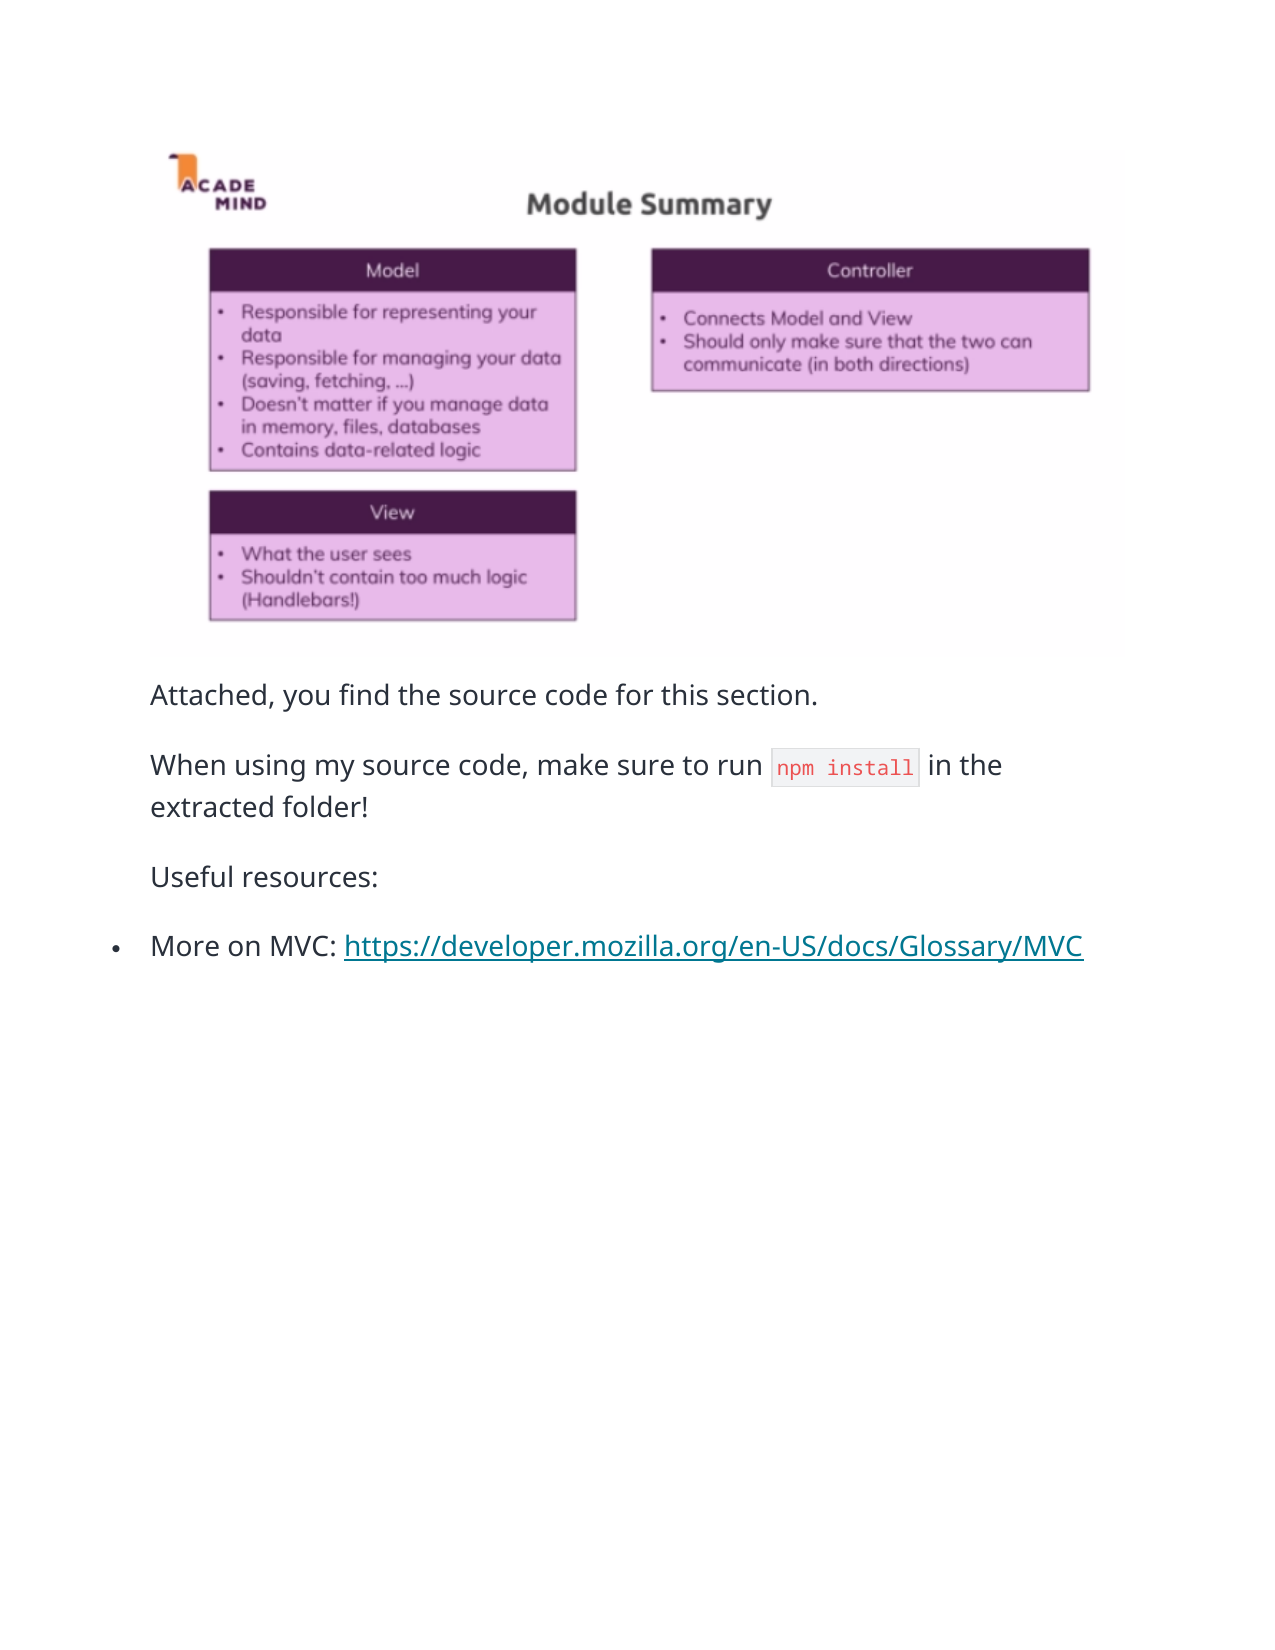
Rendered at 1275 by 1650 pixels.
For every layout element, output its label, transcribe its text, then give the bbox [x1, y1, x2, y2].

text Attached, you find the source code for this section. [150, 676, 1125, 714]
picture [150, 150, 1125, 657]
text When using my source code, make sure to run npm install in the extracted folder! [150, 745, 1125, 826]
list More on MVC: https://developer.mozilla.org/en-US/docs/Glossary/MVC [112, 926, 1125, 965]
text Useful resources: [150, 857, 1125, 895]
